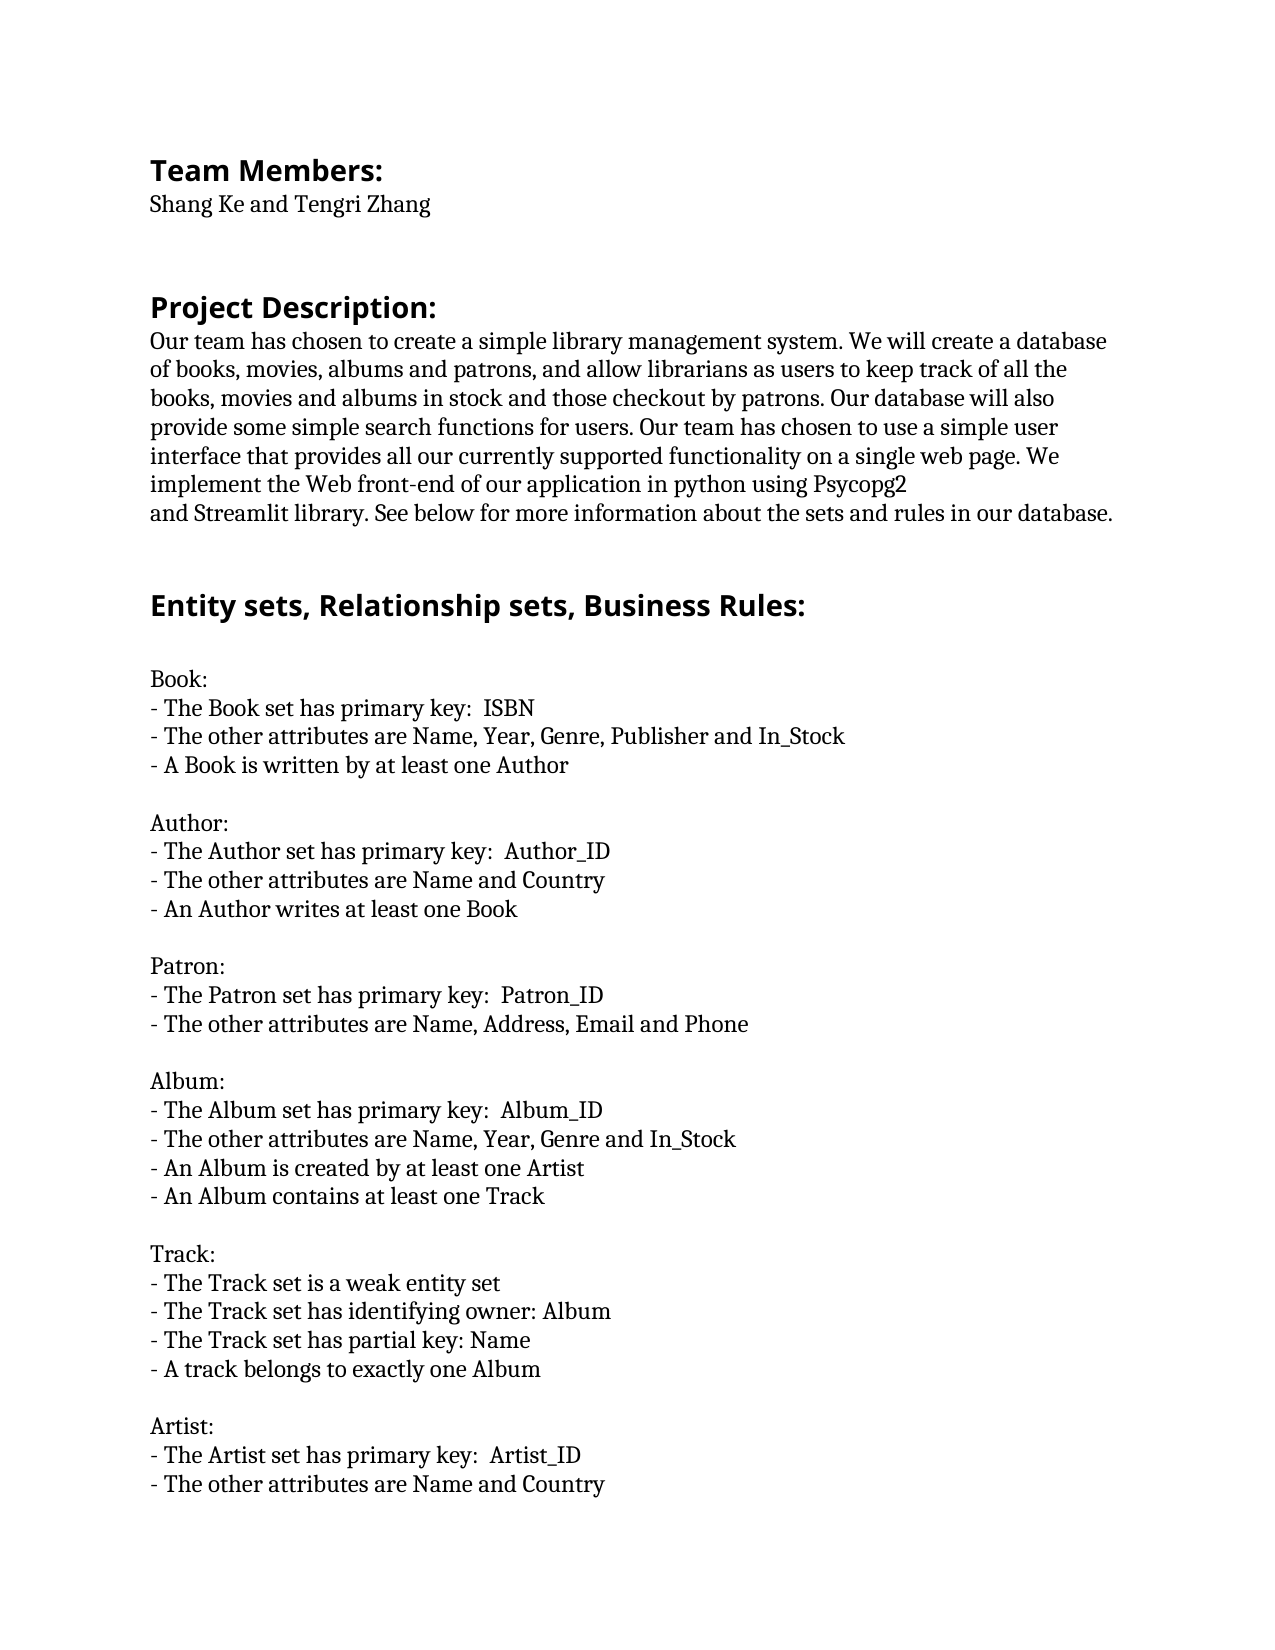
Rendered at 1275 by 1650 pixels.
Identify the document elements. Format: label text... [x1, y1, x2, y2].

text - A track belongs to exactly one Album [150, 1355, 1125, 1383]
text Book: [150, 665, 1125, 693]
text - An Author writes at least one Book [150, 895, 1125, 923]
text Project Description: [150, 287, 1125, 327]
text Track: [150, 1240, 1125, 1268]
text - The Author set has primary key: Author_ID [150, 837, 1125, 866]
text - The other attributes are Name and Country [150, 866, 1125, 895]
text Team Members: [150, 150, 1125, 190]
text - The Track set is a weak entity set [150, 1268, 1125, 1297]
text Shang Ke and Tengri Zhang [150, 190, 1125, 218]
text - The other attributes are Name, Year, Genre, Publisher and In_Stock [150, 722, 1125, 751]
text - The Artist set has primary key: Artist_ID [150, 1441, 1125, 1470]
text - A Book is written by at least one Author [150, 751, 1125, 780]
text - The Track set has partial key: Name [150, 1326, 1125, 1355]
text Our team has chosen to create a simple library management system. We will create a database of books, movies, albums and patrons, and allow librarians as users to keep track of all the books, movies and albums in stock and those checkout by patrons. Our database will also provide some simple search functions for users. Our team has chosen to use a simple user interface that provides all our currently supported functionality on a single web page. We implement the Web front-end of our application in python using Psycopg2 [150, 327, 1125, 499]
text - The other attributes are Name and Country [150, 1470, 1125, 1498]
text Author: [150, 808, 1125, 837]
text - An Album contains at least one Track [150, 1182, 1125, 1211]
text - The other attributes are Name, Address, Email and Phone [150, 1010, 1125, 1038]
text - The Album set has primary key: Album_ID [150, 1096, 1125, 1125]
text - An Album is created by at least one Artist [150, 1153, 1125, 1182]
text Artist: [150, 1412, 1125, 1441]
text - The other attributes are Name, Year, Genre and In_Stock [150, 1125, 1125, 1153]
text - The Track set has identifying owner: Album [150, 1297, 1125, 1326]
text Patron: [150, 952, 1125, 981]
text - The Patron set has primary key: Patron_ID [150, 981, 1125, 1010]
text Album: [150, 1067, 1125, 1096]
text and Streamlit library. See below for more information about the sets and rules in our database. [150, 499, 1125, 528]
text - The Book set has primary key: ISBN [150, 693, 1125, 722]
text Entity sets, Relationship sets, Business Rules: [150, 585, 1125, 625]
